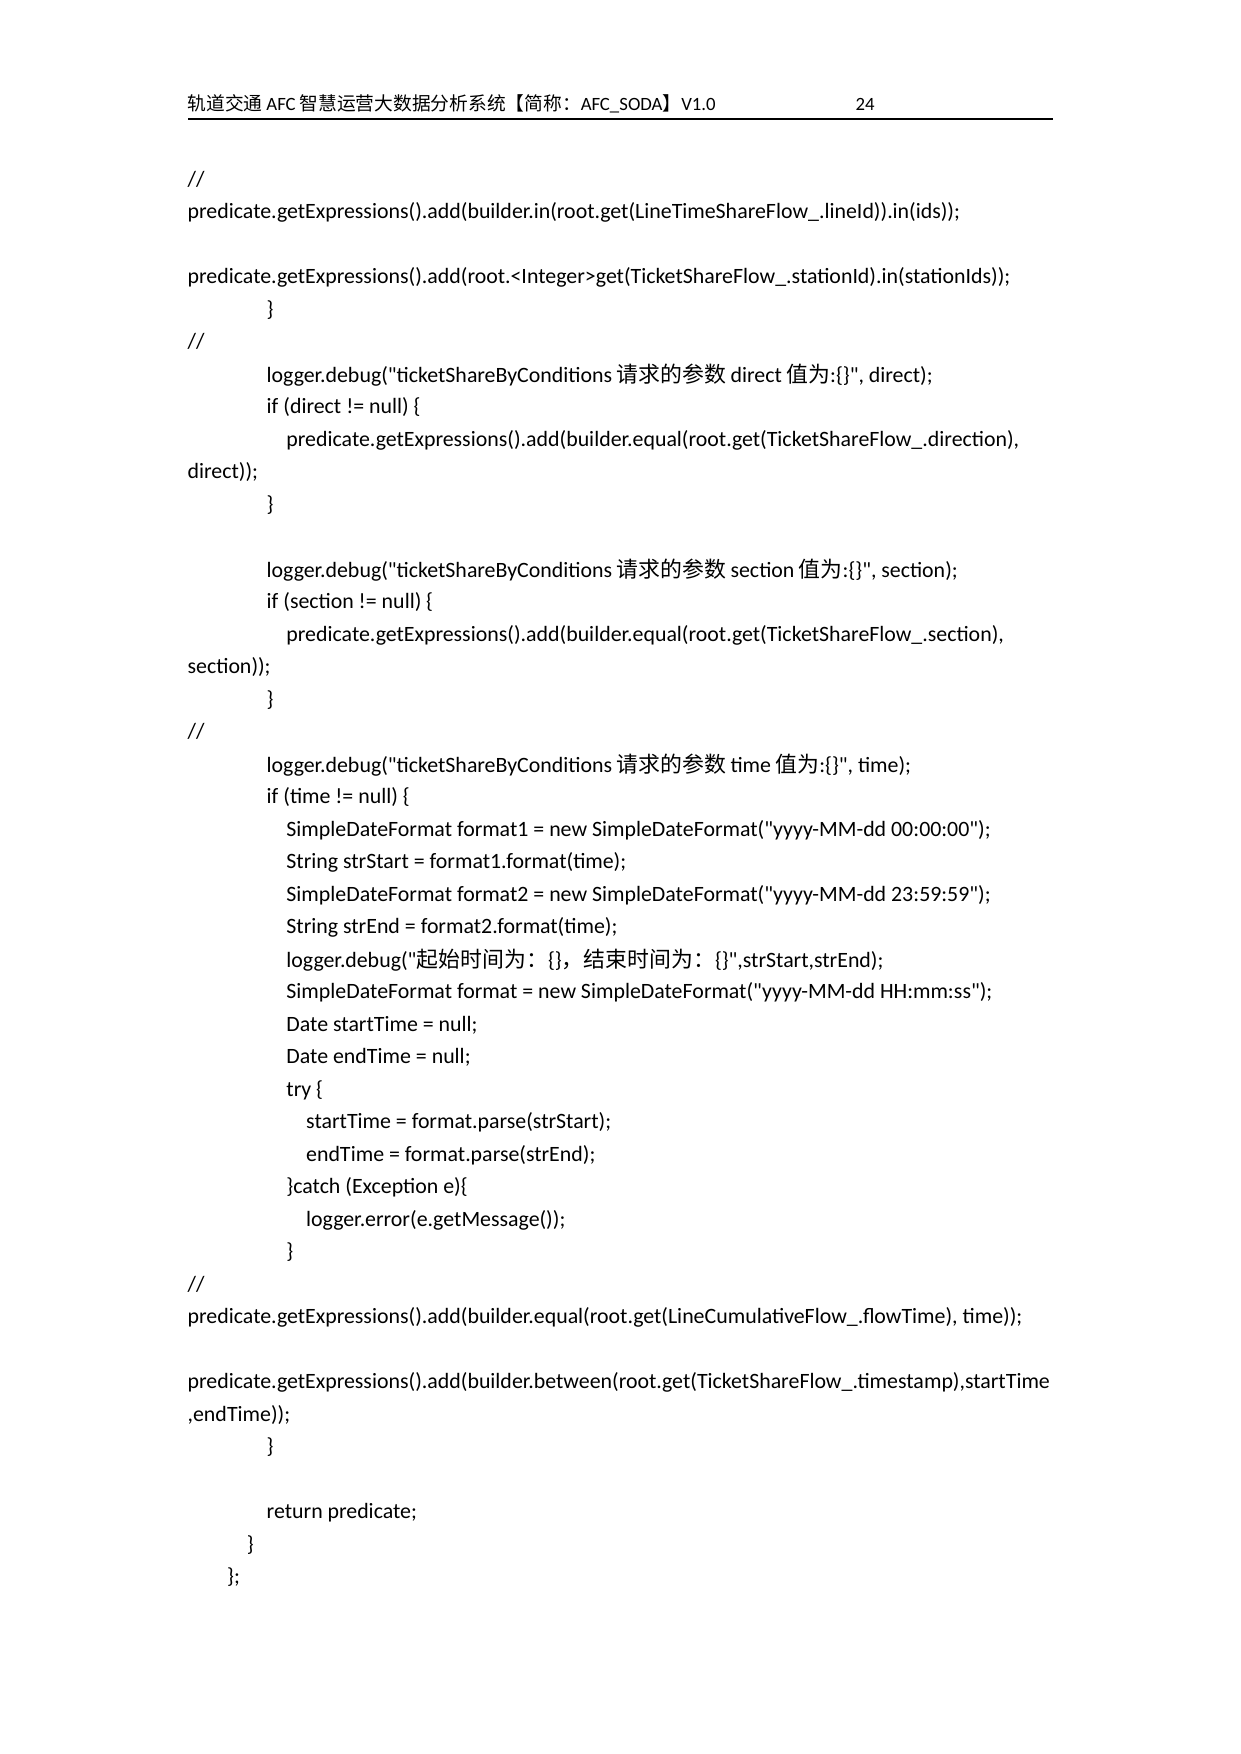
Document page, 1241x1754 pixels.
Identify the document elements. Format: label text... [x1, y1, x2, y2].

text logger.debug("ticketShareByConditions请求的参数time值为:{}", time); [187, 747, 1053, 779]
text // predicate.getExpressions().add(builder.equal(root.get(LineCumulativeFlow_.flowTime), time)); [187, 1267, 1053, 1332]
text logger.error(e.getMessage()); [187, 1202, 1053, 1234]
text Date endTime = null; [187, 1039, 1053, 1072]
text if (section != null) { [187, 584, 1053, 617]
text } [187, 1527, 1053, 1559]
text predicate.getExpressions().add(root.<Integer>get(TicketShareFlow_.stationId).in(stationIds)); [187, 227, 1053, 292]
text } [187, 682, 1053, 714]
text // [187, 324, 1053, 357]
text } [187, 1234, 1053, 1267]
text try { [187, 1072, 1053, 1104]
text }catch (Exception e){ [187, 1169, 1053, 1202]
text predicate.getExpressions().add(builder.between(root.get(TicketShareFlow_.timestamp),startTime,endTime)); [187, 1332, 1053, 1429]
text SimpleDateFormat format = new SimpleDateFormat("yyyy-MM-dd HH:mm:ss"); [187, 974, 1053, 1007]
text String strStart = format1.format(time); [187, 844, 1053, 877]
text }; [187, 1559, 1053, 1592]
text logger.debug("ticketShareByConditions请求的参数direct值为:{}", direct); [187, 357, 1053, 389]
text logger.debug("ticketShareByConditions请求的参数section值为:{}", section); [187, 552, 1053, 584]
text // [187, 714, 1053, 747]
text predicate.getExpressions().add(builder.equal(root.get(TicketShareFlow_.direction), direct)); [187, 422, 1053, 487]
text logger.debug("起始时间为：{}，结束时间为：{}",strStart,strEnd); [187, 942, 1053, 974]
text SimpleDateFormat format2 = new SimpleDateFormat("yyyy-MM-dd 23:59:59"); [187, 877, 1053, 909]
text startTime = format.parse(strStart); [187, 1104, 1053, 1137]
text SimpleDateFormat format1 = new SimpleDateFormat("yyyy-MM-dd 00:00:00"); [187, 812, 1053, 844]
text if (direct != null) { [187, 389, 1053, 422]
text endTime = format.parse(strEnd); [187, 1137, 1053, 1169]
text } [187, 292, 1053, 324]
text if (time != null) { [187, 779, 1053, 812]
text // predicate.getExpressions().add(builder.in(root.get(LineTimeShareFlow_.lineId)).in(ids)); [187, 162, 1053, 227]
text Date startTime = null; [187, 1007, 1053, 1039]
text predicate.getExpressions().add(builder.equal(root.get(TicketShareFlow_.section), section)); [187, 617, 1053, 682]
text String strEnd = format2.format(time); [187, 909, 1053, 942]
text return predicate; [187, 1494, 1053, 1527]
text } [187, 1429, 1053, 1462]
text } [187, 487, 1053, 519]
